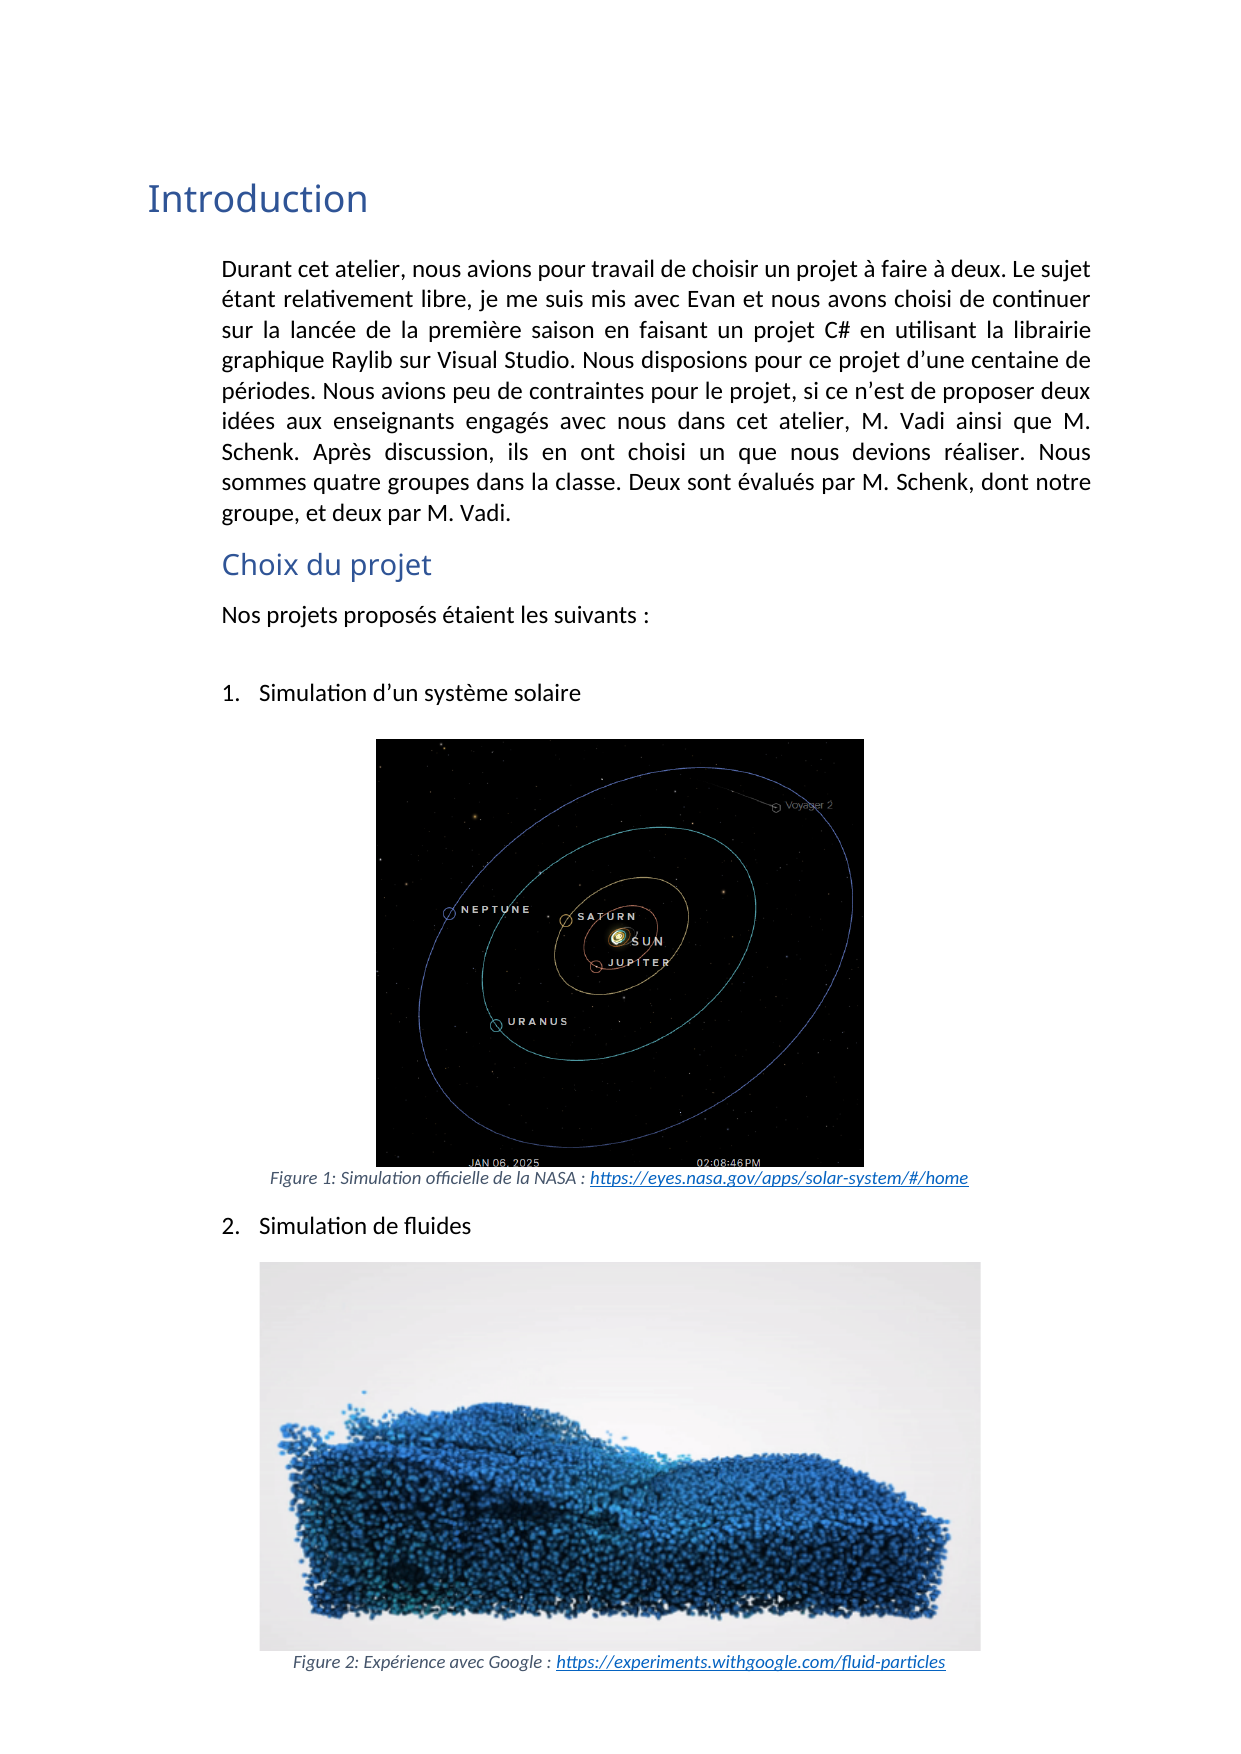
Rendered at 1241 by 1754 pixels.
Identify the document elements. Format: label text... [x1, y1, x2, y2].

picture [376, 739, 864, 1167]
text Nos projets proposés étaient les suivants : [221, 599, 1093, 630]
picture [259, 1262, 981, 1651]
subtitle Choix du projet [221, 544, 1093, 584]
list Simulation de fluides [221, 1210, 1093, 1241]
list Simulation d’un système solaire [221, 677, 1093, 738]
subtitle Introduction [148, 173, 1093, 224]
text Durant cet atelier, nous avions pour travail de choisir un projet à faire à deux. Le sujet étant relativement libre, je me suis mis avec Evan et nous avons choisi de continuer sur la lancée de la première saison en faisant un projet C# en utilisant la librairie graphique Raylib sur Visual Studio. Nous disposions pour ce projet d’une centaine de périodes. Nous avions peu de contraintes pour le projet, si ce n’est de proposer deux idées aux enseignants engagés avec nous dans cet atelier, M. Vadi ainsi que M. Schenk. Après discussion, ils en ont choisi un que nous devions réaliser. Nous sommes quatre groupes dans la classe. Deux sont évalués par M. Schenk, dont notre groupe, et deux par M. Vadi. [221, 253, 1093, 527]
